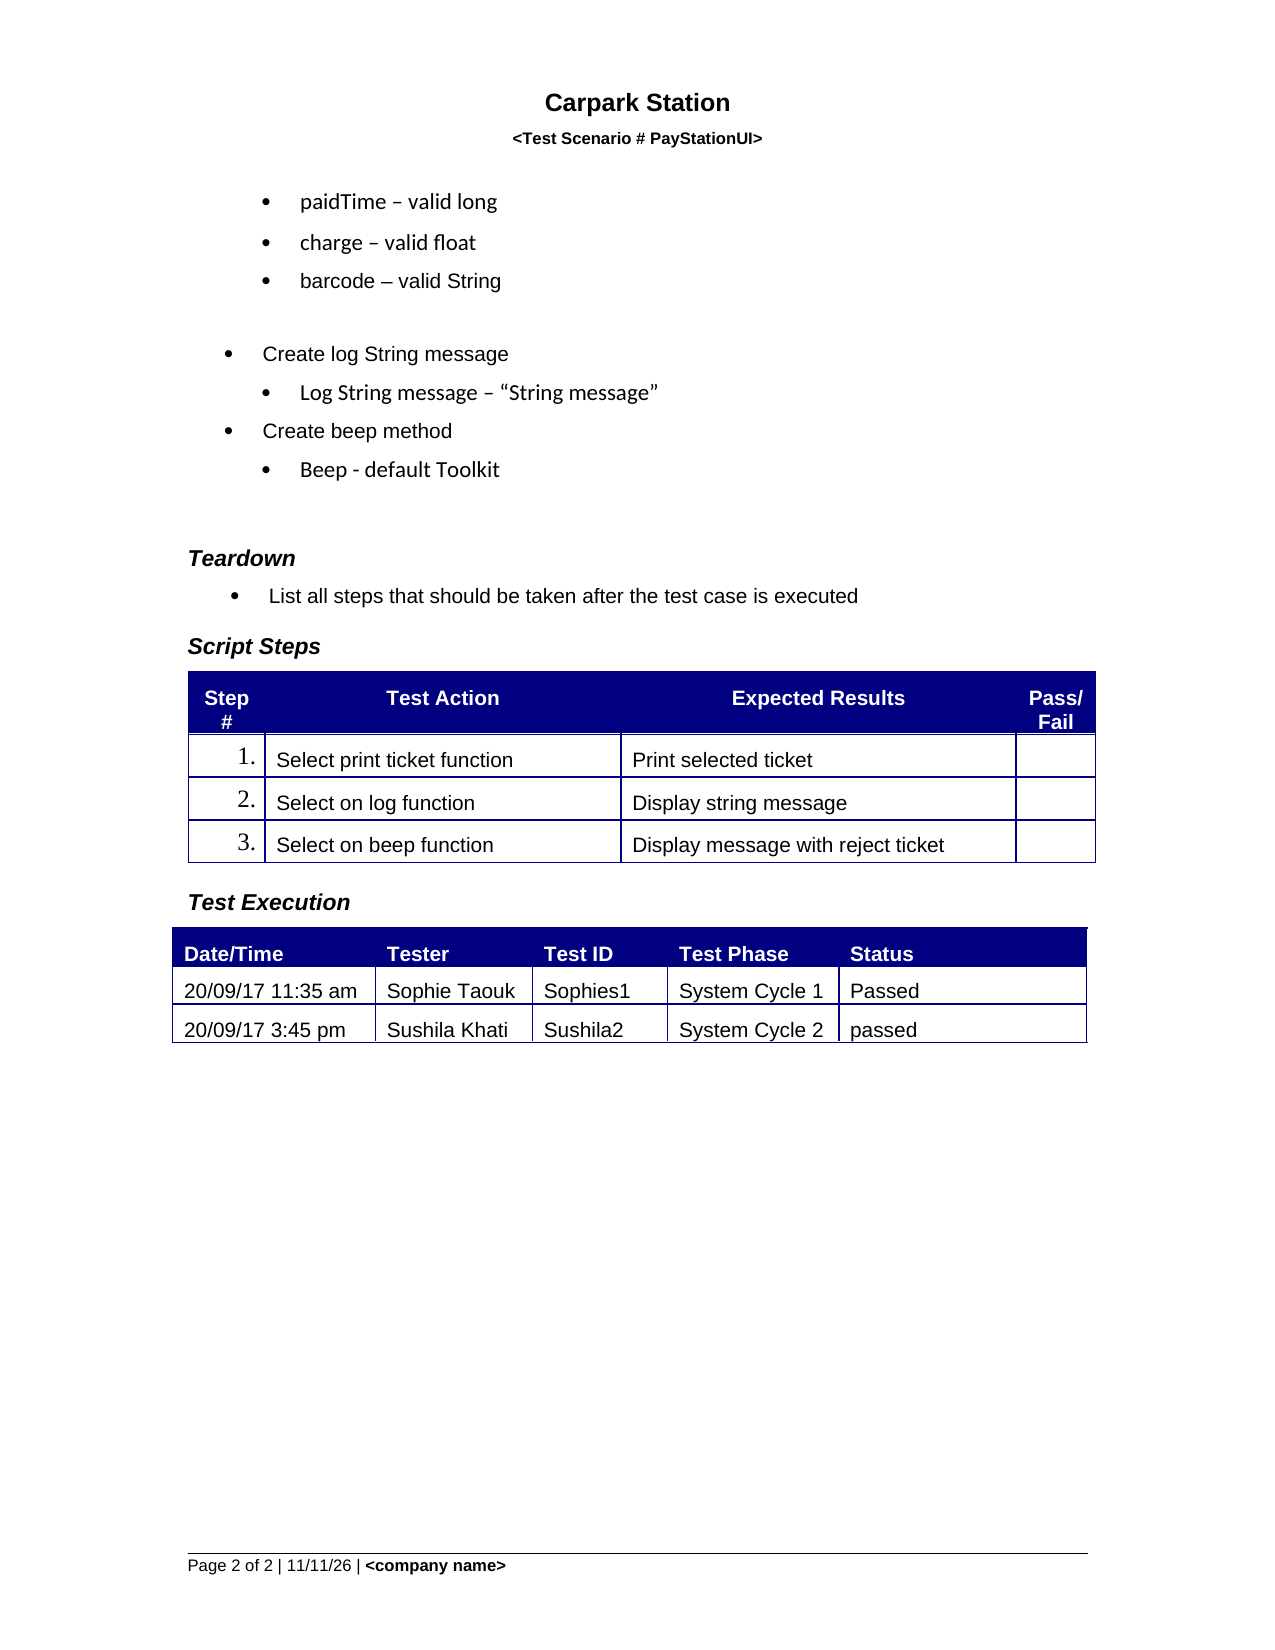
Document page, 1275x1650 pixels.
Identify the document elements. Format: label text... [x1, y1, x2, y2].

table_header Test Phase [668, 929, 838, 965]
table_cell 20/09/17 11:35 am [173, 967, 375, 1003]
list charge – valid float [262, 228, 1087, 256]
table_header Step # [189, 673, 264, 733]
table_header Pass/ Fail [1017, 673, 1095, 733]
table_header Expected Results [622, 673, 1015, 733]
subtitle Script Steps [187, 633, 1087, 659]
table_cell 20/09/17 3:45 pm [173, 1005, 375, 1041]
table_cell Display message with reject ticket [622, 821, 1015, 862]
table_header Status [840, 929, 1086, 965]
subtitle Test Execution [187, 888, 1087, 915]
table_cell [189, 778, 264, 819]
table_cell Sushila Khati [376, 1005, 532, 1041]
table_cell Select on beep function [266, 821, 620, 862]
list Create log String message [225, 342, 1087, 366]
list Log String message – “String message” [262, 378, 1087, 406]
table_cell [1017, 778, 1095, 819]
table_cell System Cycle 2 [668, 1005, 838, 1041]
table_cell Sushila2 [533, 1005, 667, 1041]
table_header Date/Time [173, 929, 375, 965]
table_header Test Action [266, 673, 620, 733]
list Beep - default Toolkit [262, 455, 1087, 483]
table_cell Select on log function [266, 778, 620, 819]
table_cell passed [840, 1005, 1086, 1041]
table_cell Sophies1 [533, 967, 667, 1003]
list barcode – valid String [262, 268, 1087, 293]
subtitle Teardown [187, 545, 1087, 571]
table_cell Sophie Taouk [376, 967, 532, 1003]
table_cell Passed [840, 967, 1086, 1003]
table_cell [189, 821, 264, 862]
list Create beep method [225, 419, 1087, 443]
table_cell [1017, 821, 1095, 862]
list List all steps that should be taken after the test case is executed [231, 583, 1087, 608]
table_cell [1017, 735, 1095, 776]
table_header Tester [376, 929, 532, 965]
table_header Test ID [533, 929, 667, 965]
list paidTime – valid long [262, 187, 1087, 216]
table_cell Select print ticket function [266, 735, 620, 776]
table_cell Print selected ticket [622, 735, 1015, 776]
table_cell System Cycle 1 [668, 967, 838, 1003]
table_cell Display string message [622, 778, 1015, 819]
table_cell [189, 735, 264, 776]
